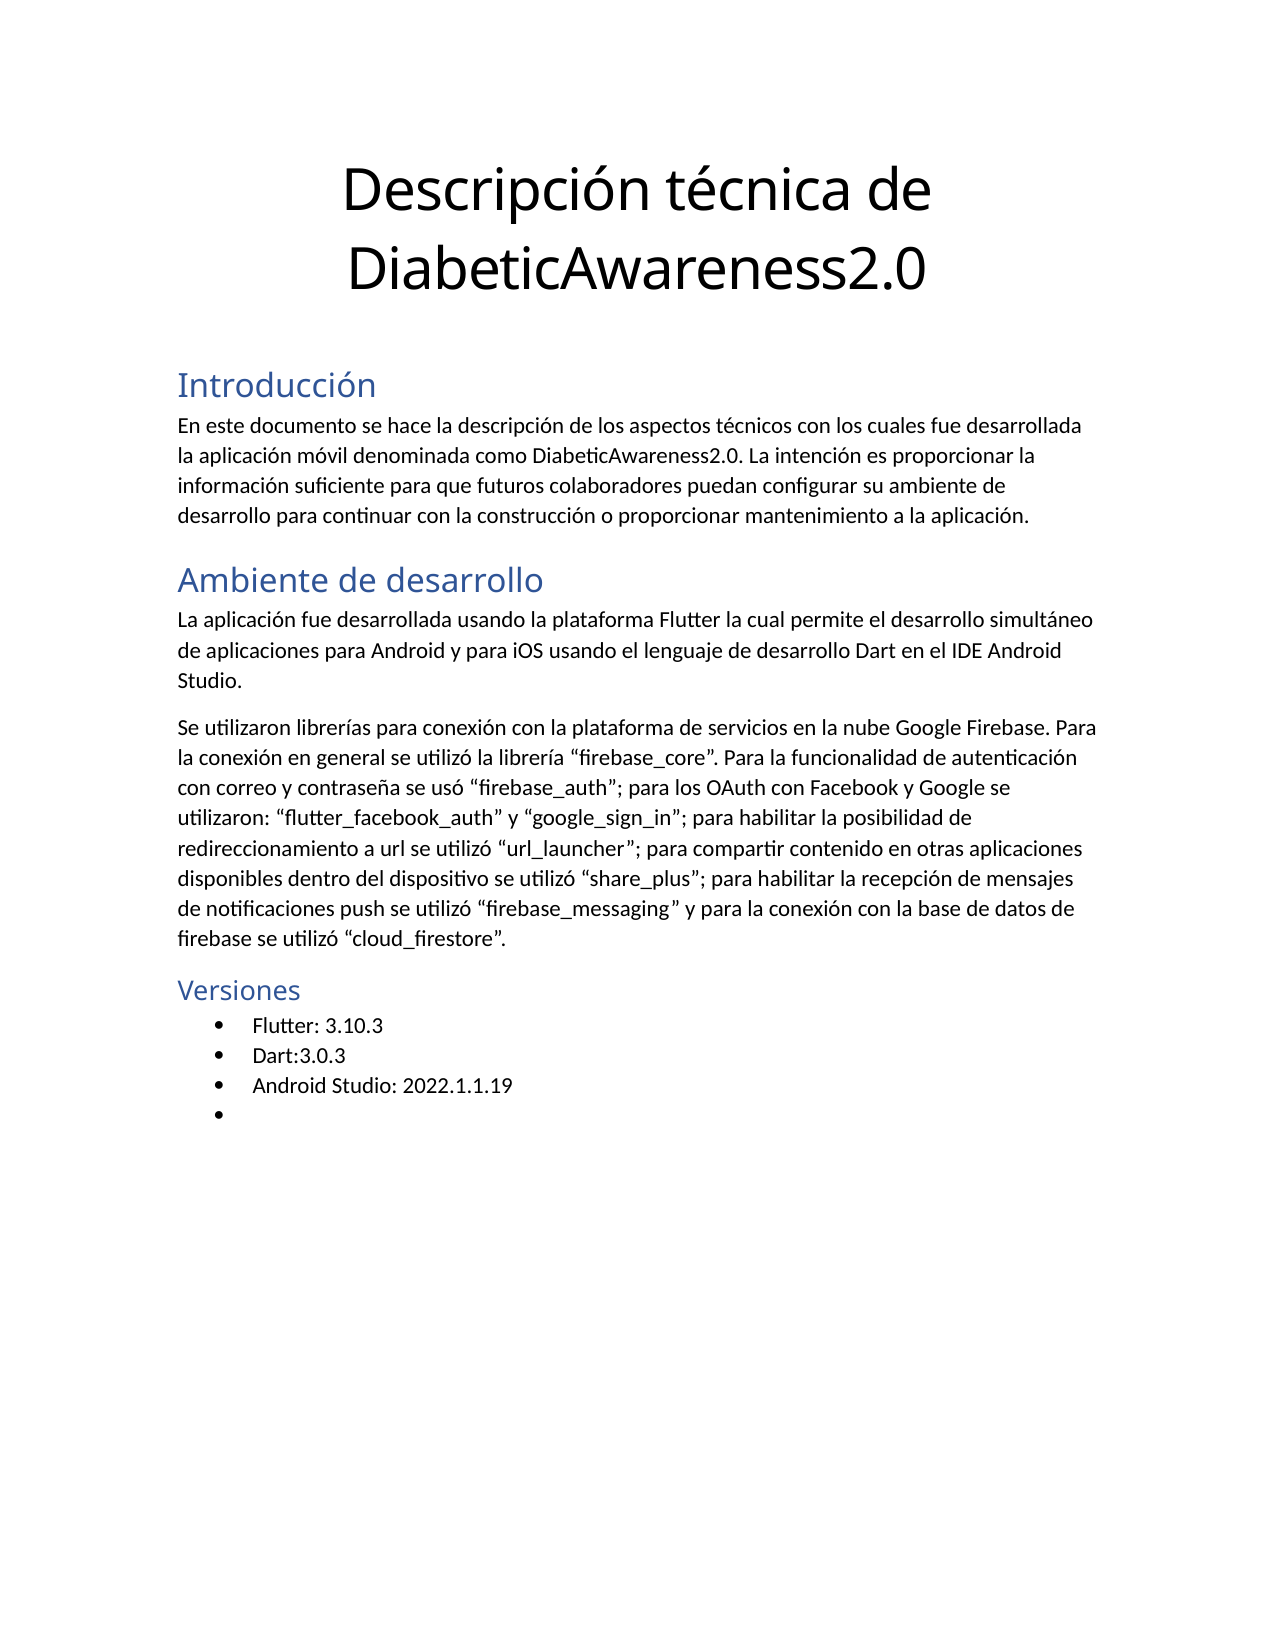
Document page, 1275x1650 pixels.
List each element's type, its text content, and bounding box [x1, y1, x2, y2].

text Se utilizaron librerías para conexión con la plataforma de servicios en la nube Google Firebase. Para la conexión en general se utilizó la librería “firebase_core”. Para la funcionalidad de autenticación con correo y contraseña se usó “firebase_auth”; para los OAuth con Facebook y Google se utilizaron: “flutter_facebook_auth” y “google_sign_in”; para habilitar la posibilidad de redireccionamiento a url se utilizó “url_launcher”; para compartir contenido en otras aplicaciones disponibles dentro del dispositivo se utilizó “share_plus”; para habilitar la recepción de mensajes de notificaciones push se utilizó “firebase_messaging” y para la conexión con la base de datos de firebase se utilizó “cloud_firestore”. [177, 713, 1098, 952]
subtitle Introducción [177, 362, 1098, 407]
list Dart:3.0.3 [215, 1041, 1098, 1069]
title Descripción técnica de DiabeticAwareness2.0 [177, 148, 1098, 307]
list Android Studio: 2022.1.1.19 [215, 1071, 1098, 1099]
subtitle Ambiente de desarrollo [177, 557, 1098, 602]
text La aplicación fue desarrollada usando la plataforma Flutter la cual permite el desarrollo simultáneo de aplicaciones para Android y para iOS usando el lenguaje de desarrollo Dart en el IDE Android Studio. [177, 606, 1098, 694]
subtitle Versiones [177, 971, 1098, 1008]
text En este documento se hace la descripción de los aspectos técnicos con los cuales fue desarrollada la aplicación móvil denominada como DiabeticAwareness2.0. La intención es proporcionar la información suficiente para que futuros colaboradores puedan configurar su ambiente de desarrollo para continuar con la construcción o proporcionar mantenimiento a la aplicación. [177, 411, 1098, 529]
list Flutter: 3.10.3 [215, 1011, 1098, 1039]
